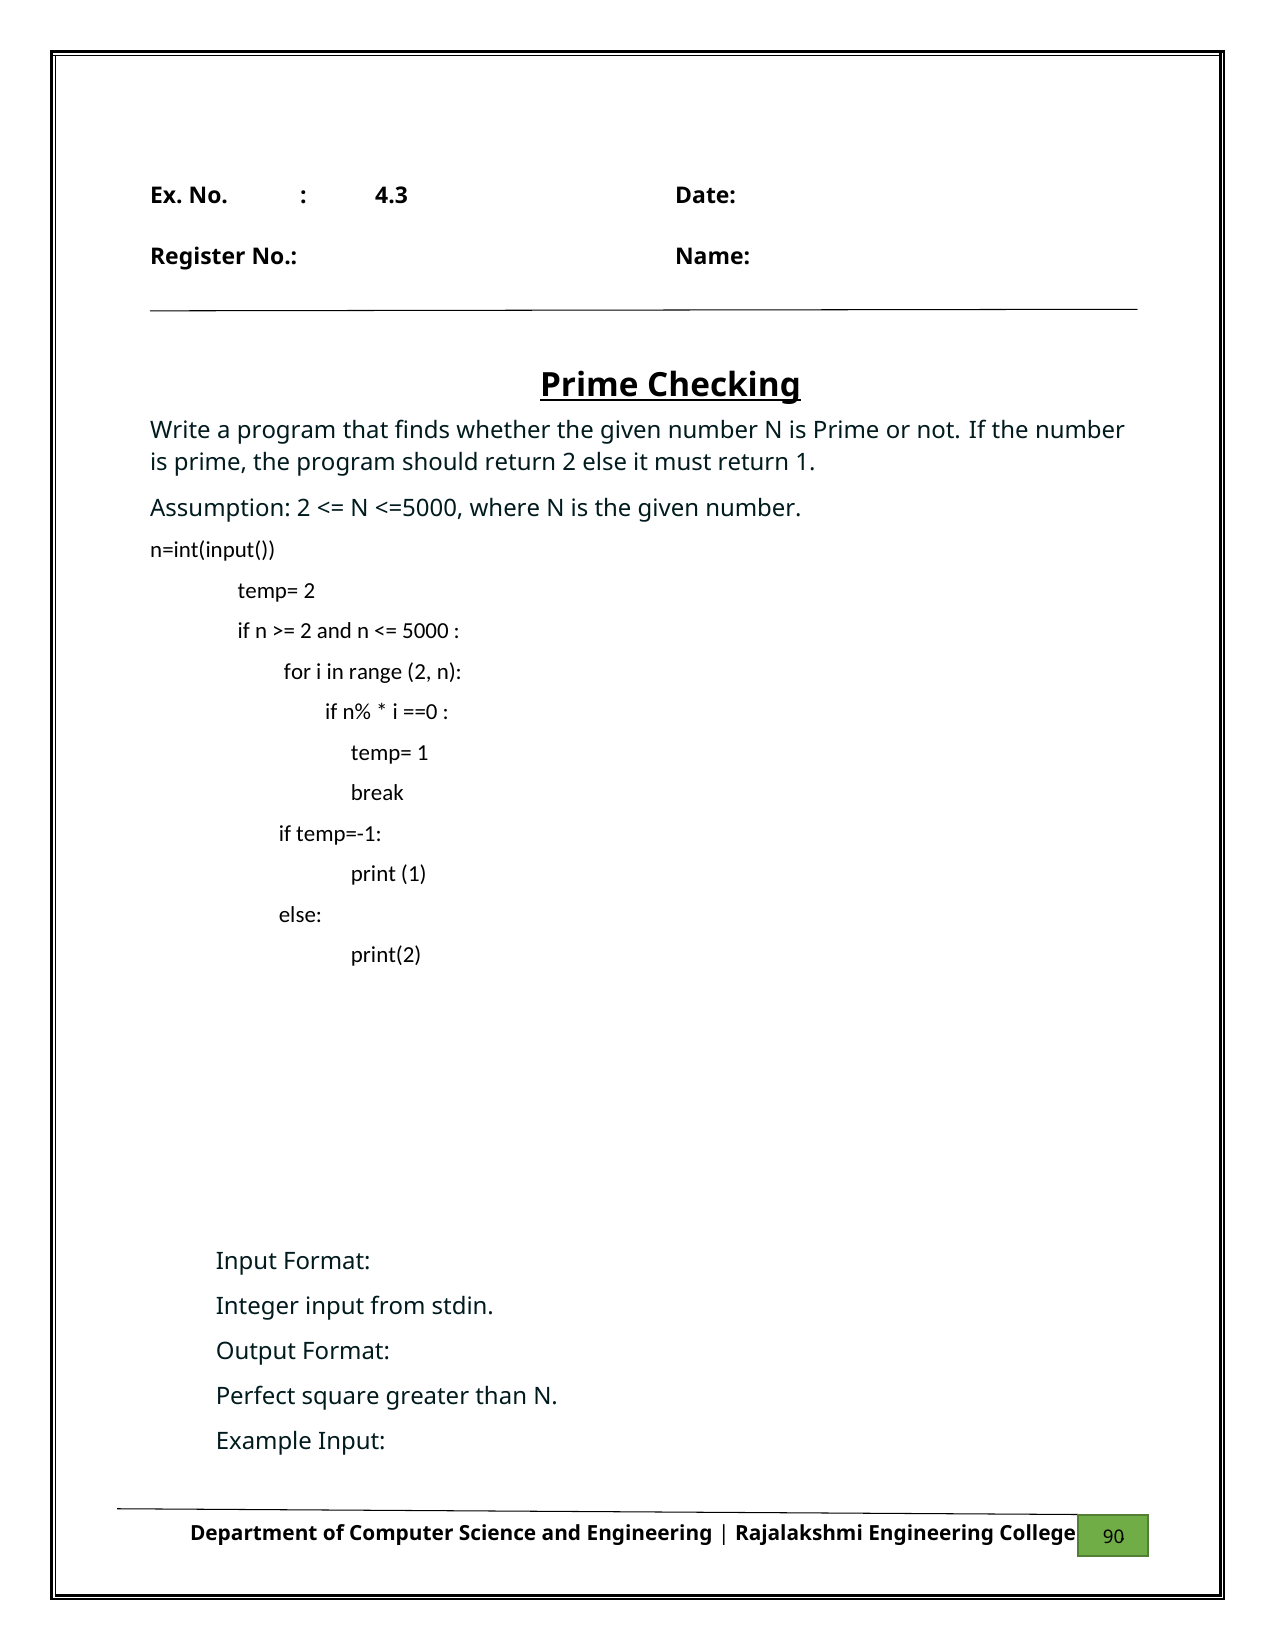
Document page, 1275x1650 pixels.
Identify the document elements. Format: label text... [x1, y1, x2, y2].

text if n% * i ==0 : [150, 697, 1125, 726]
text Example Input: [216, 1424, 1125, 1457]
text temp= 1 [150, 738, 1125, 766]
text n=int(input()) [150, 535, 1125, 563]
text else: [150, 900, 1125, 928]
text Input Format: [216, 1244, 1125, 1276]
text Perfect square greater than N. [216, 1379, 1125, 1412]
text print(2) [150, 941, 1125, 969]
text Integer input from stdin. [216, 1289, 1125, 1321]
text Output Format: [216, 1334, 1125, 1366]
text Write a program that finds whether the given number N is Prime or not. If the number is prime, the program should return 2 else it must return 1. [150, 413, 1125, 478]
text if n >= 2 and n <= 5000 : [150, 616, 1125, 644]
text Assumption: 2 <= N <=5000, where N is the given number. [150, 490, 1125, 523]
text for i in range (2, n): [150, 657, 1125, 685]
text print (1) [150, 859, 1125, 888]
text if temp=-1: [150, 819, 1125, 847]
list Prime Checking [216, 360, 1125, 406]
text break [150, 778, 1125, 807]
text temp= 2 [150, 576, 1125, 604]
text Ex. No. : 4.3 Date: [150, 179, 1125, 210]
text Register No.: Name: [150, 239, 1125, 271]
